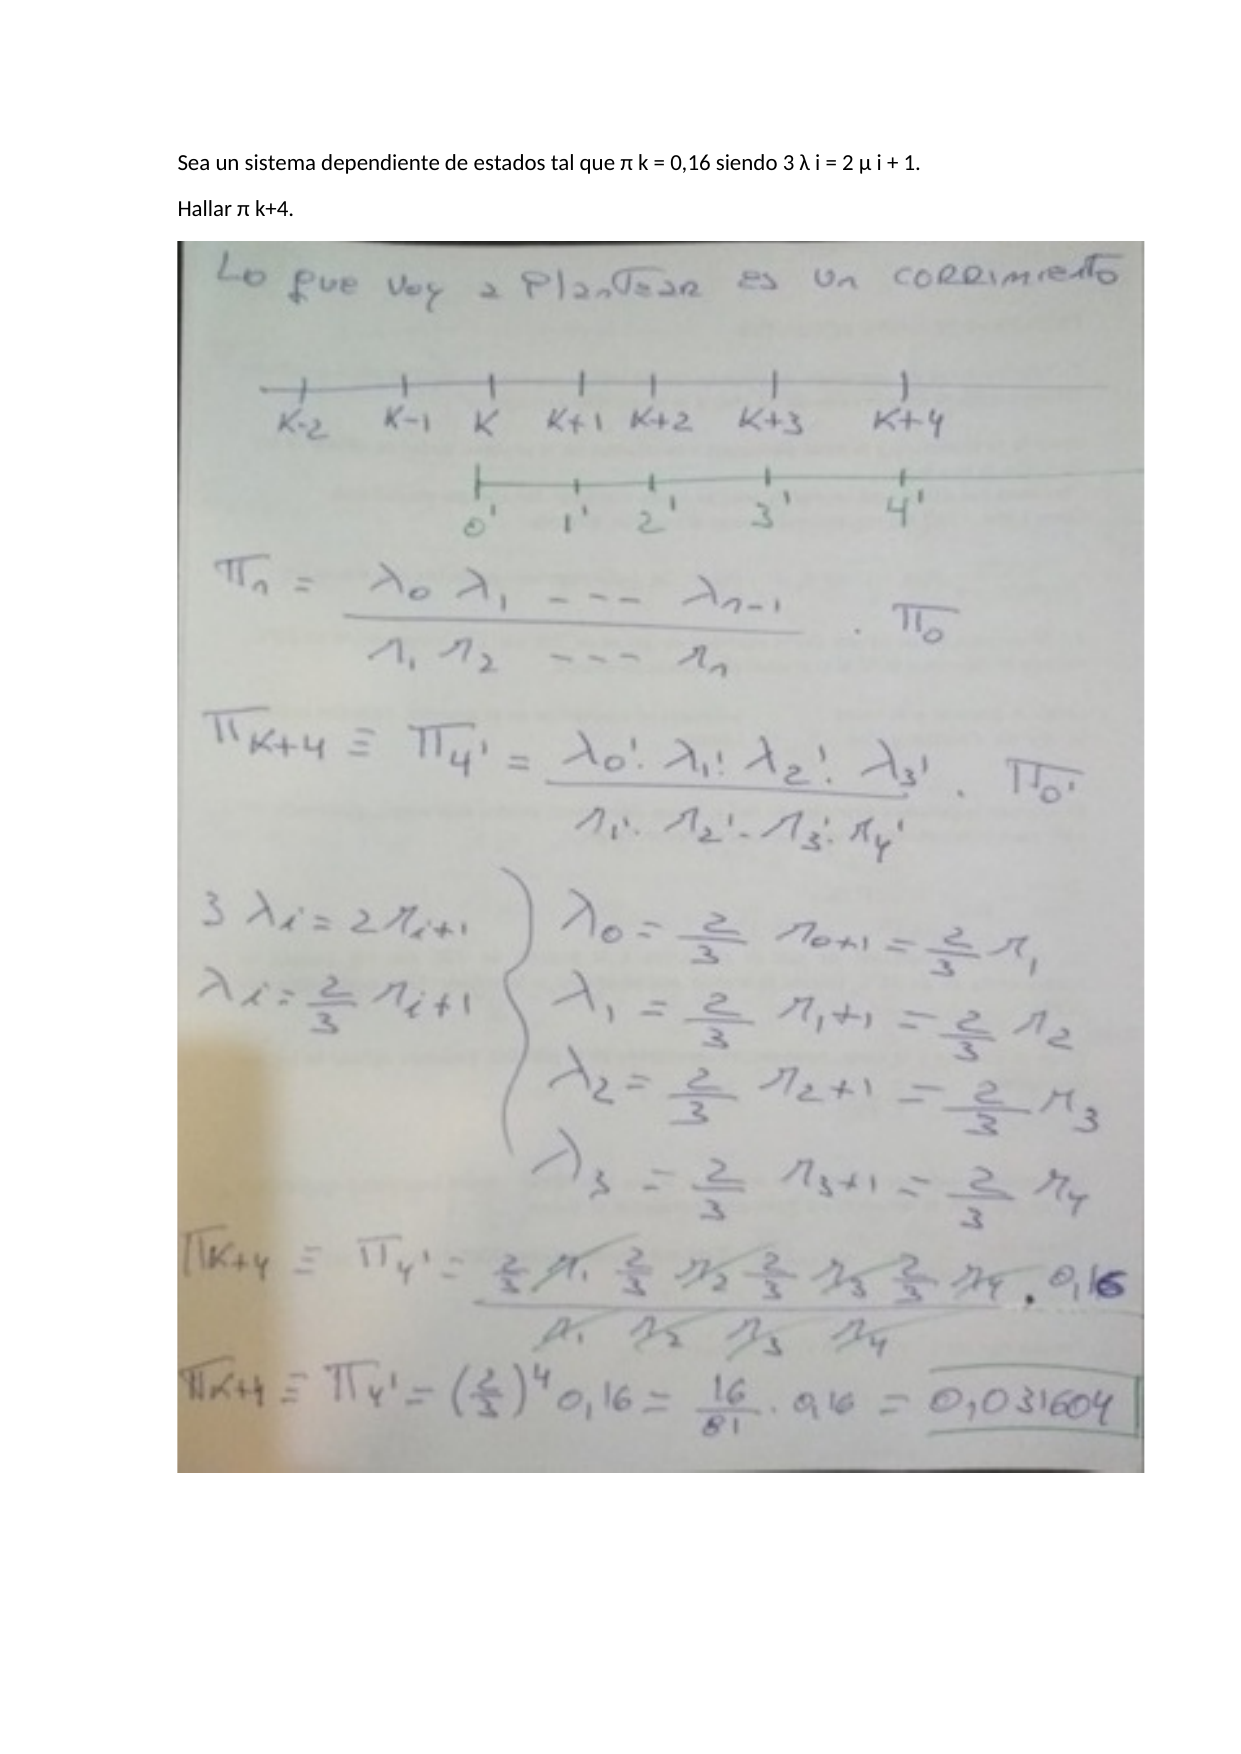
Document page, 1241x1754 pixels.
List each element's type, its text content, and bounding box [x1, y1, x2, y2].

picture [177, 241, 1145, 1473]
text Sea un sistema dependiente de estados tal que π k = 0,16 siendo 3 λ i = 2 μ i + 1. [177, 148, 1063, 176]
text Hallar π k+4. [177, 194, 1063, 222]
